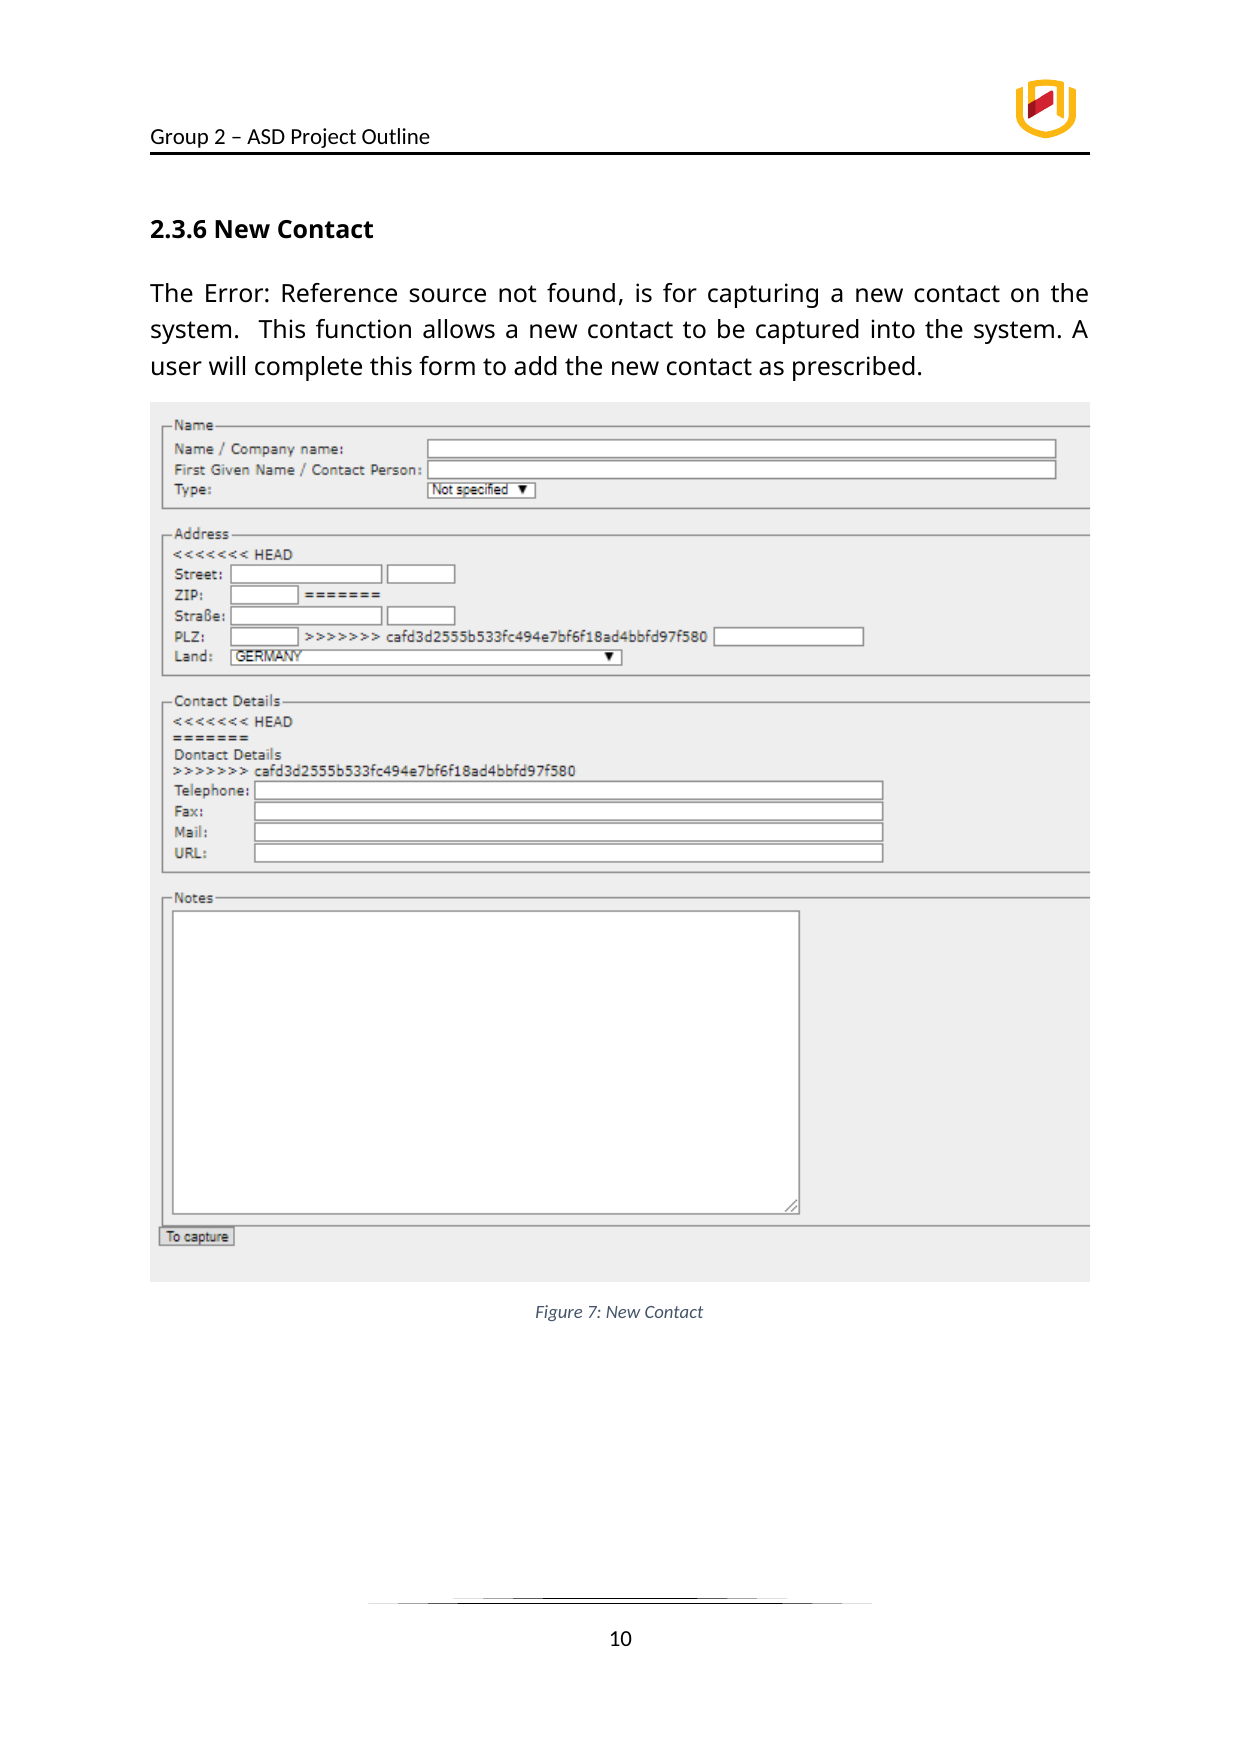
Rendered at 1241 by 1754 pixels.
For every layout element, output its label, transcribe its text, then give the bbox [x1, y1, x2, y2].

picture [150, 402, 1091, 1282]
subtitle 2.3.6 New Contact [150, 212, 1090, 246]
picture [999, 73, 1091, 144]
